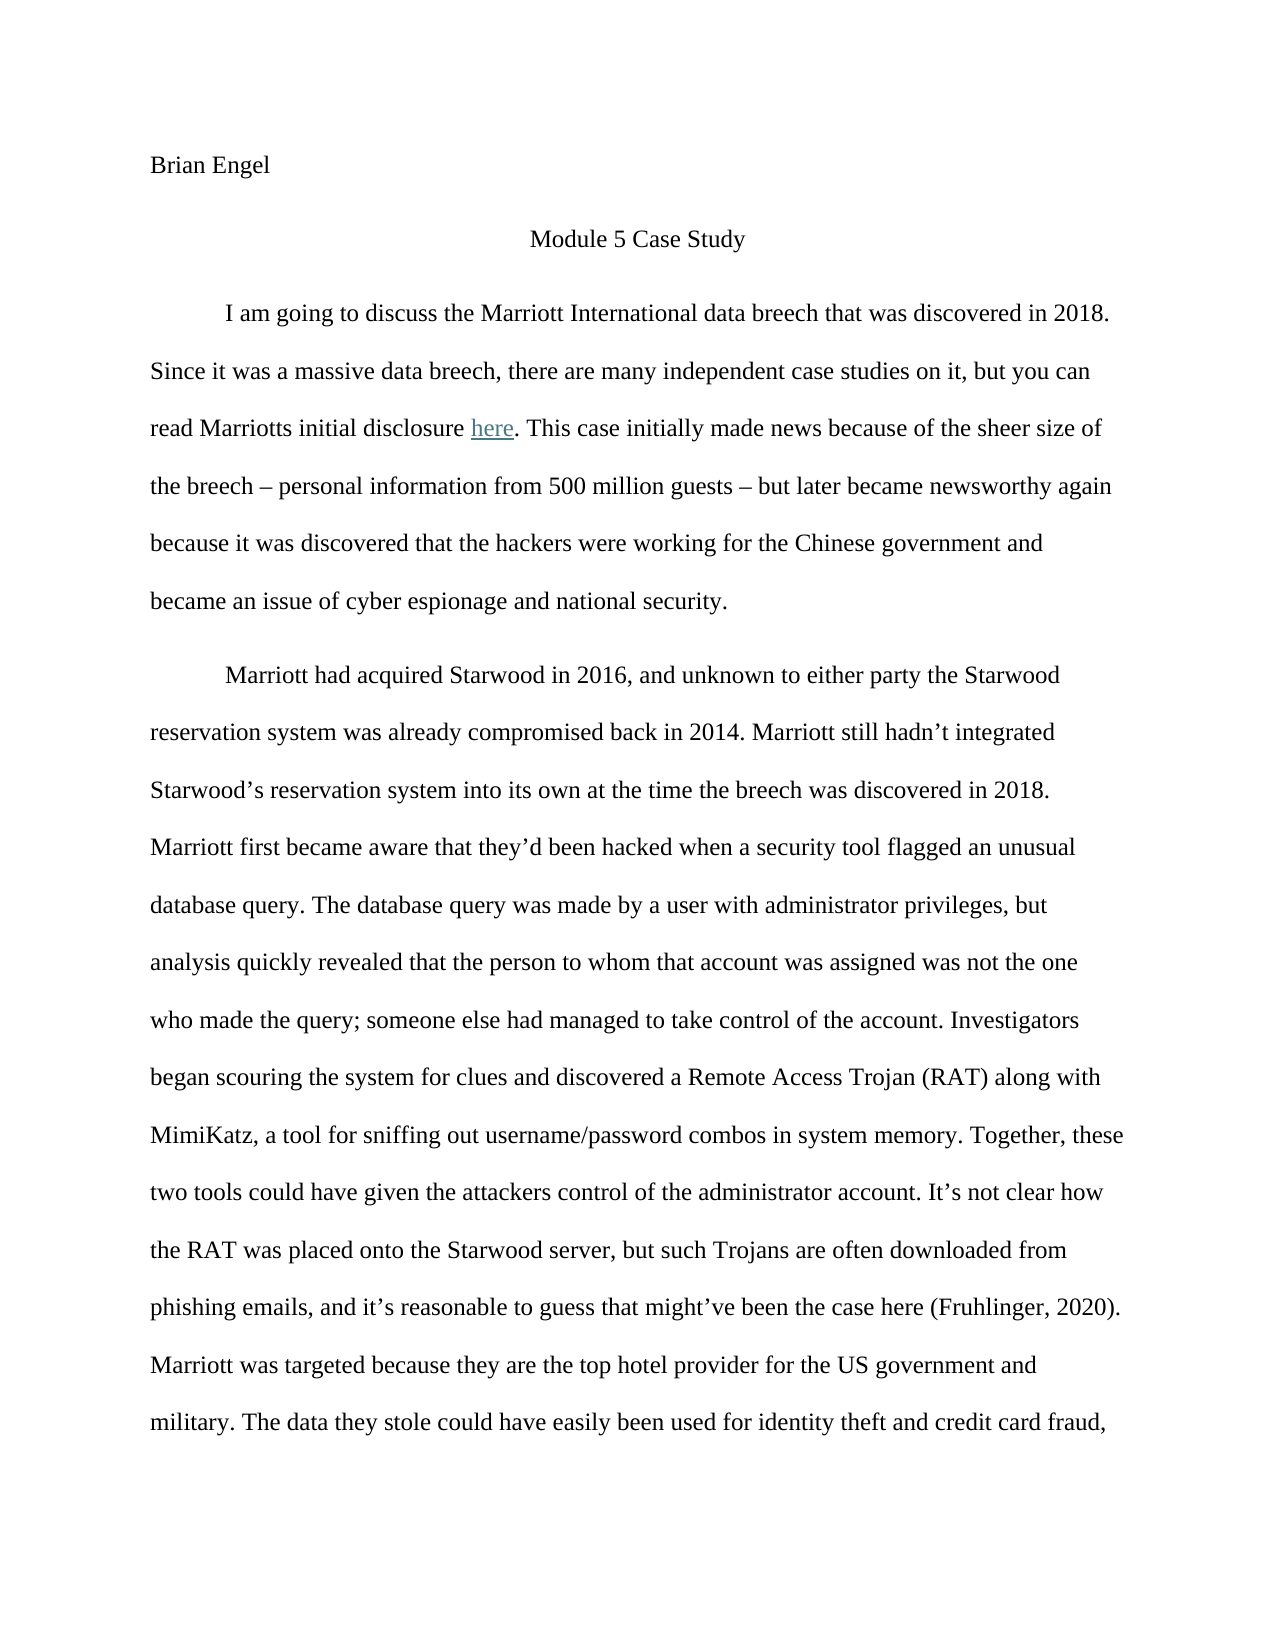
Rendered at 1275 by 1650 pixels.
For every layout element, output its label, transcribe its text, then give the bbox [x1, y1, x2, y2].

text I am going to discuss the Marriott International data breech that was discovered in 2018. Since it was a massive data breech, there are many independent case studies on it, but you can read Marriotts initial disclosure here. This case initially made news because of the sheer size of the breech – personal information from 500 million guests – but later became newsworthy again because it was discovered that the hackers were working for the Chinese government and became an issue of cyber espionage and national security. [150, 298, 1125, 614]
text Module 5 Case Study [150, 224, 1125, 253]
text Brian Engel [150, 150, 1125, 179]
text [150, 660, 1125, 1436]
